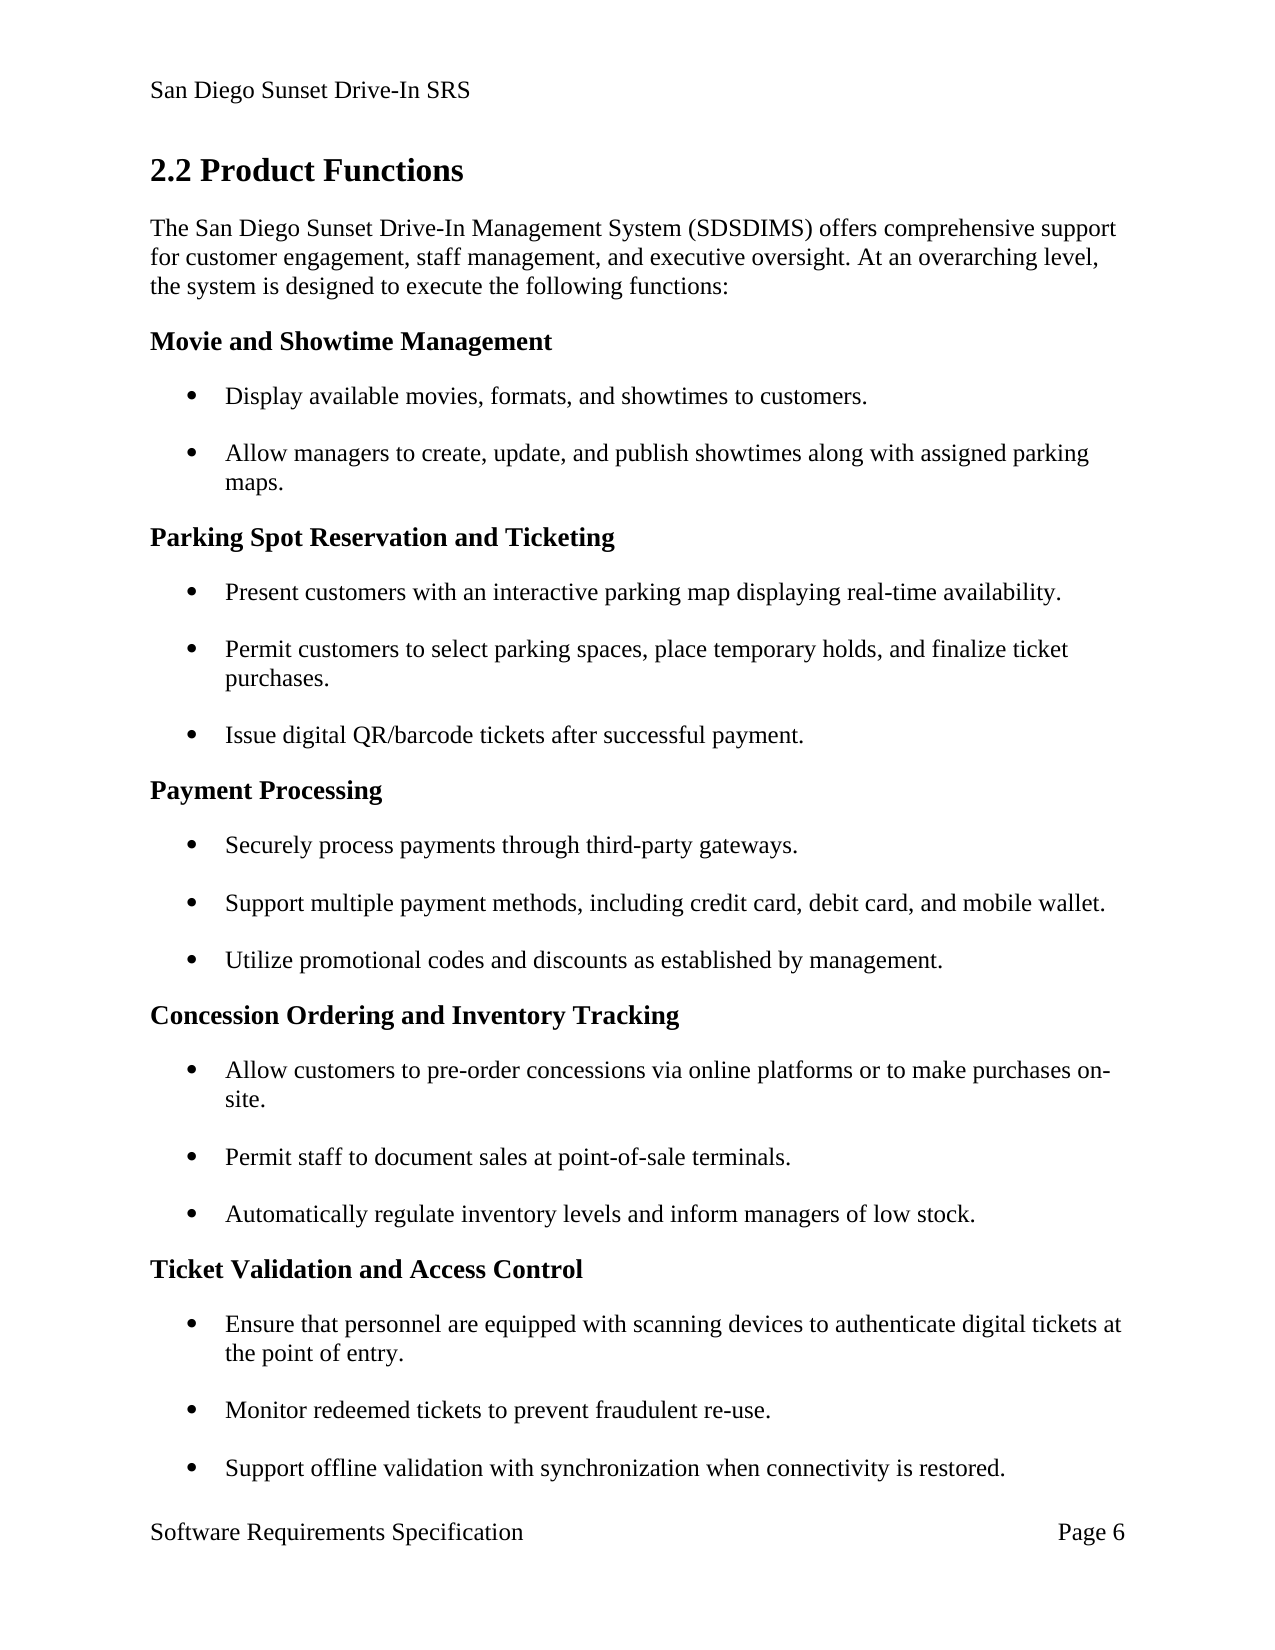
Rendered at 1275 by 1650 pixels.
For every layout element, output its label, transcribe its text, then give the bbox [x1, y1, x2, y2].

list Monitor redeemed tickets to prevent fraudulent re-use. [187, 1395, 1125, 1453]
list Support offline validation with synchronization when connectivity is restored. [187, 1453, 1125, 1482]
list Permit customers to select parking spaces, place temporary holds, and finalize ticket purchases. [187, 634, 1125, 721]
list Display available movies, formats, and showtimes to customers. [187, 381, 1125, 438]
text Movie and Showtime Management [150, 324, 1125, 356]
text Ticket Validation and Access Control [150, 1253, 1125, 1284]
text Payment Processing [150, 774, 1125, 806]
list Ensure that personnel are equipped with scanning devices to authenticate digital tickets at the point of entry. [187, 1309, 1125, 1395]
list Support multiple payment methods, including credit card, debit card, and mobile wallet. [187, 888, 1125, 946]
list Present customers with an interactive parking map displaying real-time availability. [187, 577, 1125, 634]
list Securely process payments through third-party gateways. [187, 831, 1125, 888]
list Utilize promotional codes and discounts as established by management. [187, 946, 1125, 974]
list Permit staff to document sales at point-of-sale terminals. [187, 1142, 1125, 1199]
text The San Diego Sunset Drive-In Management System (SDSDIMS) offers comprehensive support for customer engagement, staff management, and executive oversight. At an overarching level, the system is designed to execute the following functions: [150, 213, 1125, 299]
list Allow customers to pre-order concessions via online platforms or to make purchases on-site. [187, 1055, 1125, 1142]
list Allow managers to create, update, and publish showtimes along with assigned parking maps. [187, 438, 1125, 496]
text Concession Ordering and Inventory Tracking [150, 999, 1125, 1030]
subtitle 2.2 Product Functions [150, 150, 1125, 188]
text Parking Spot Reservation and Ticketing [150, 521, 1125, 552]
list Issue digital QR/barcode tickets after successful payment. [187, 721, 1125, 749]
list Automatically regulate inventory levels and inform managers of low stock. [187, 1199, 1125, 1228]
